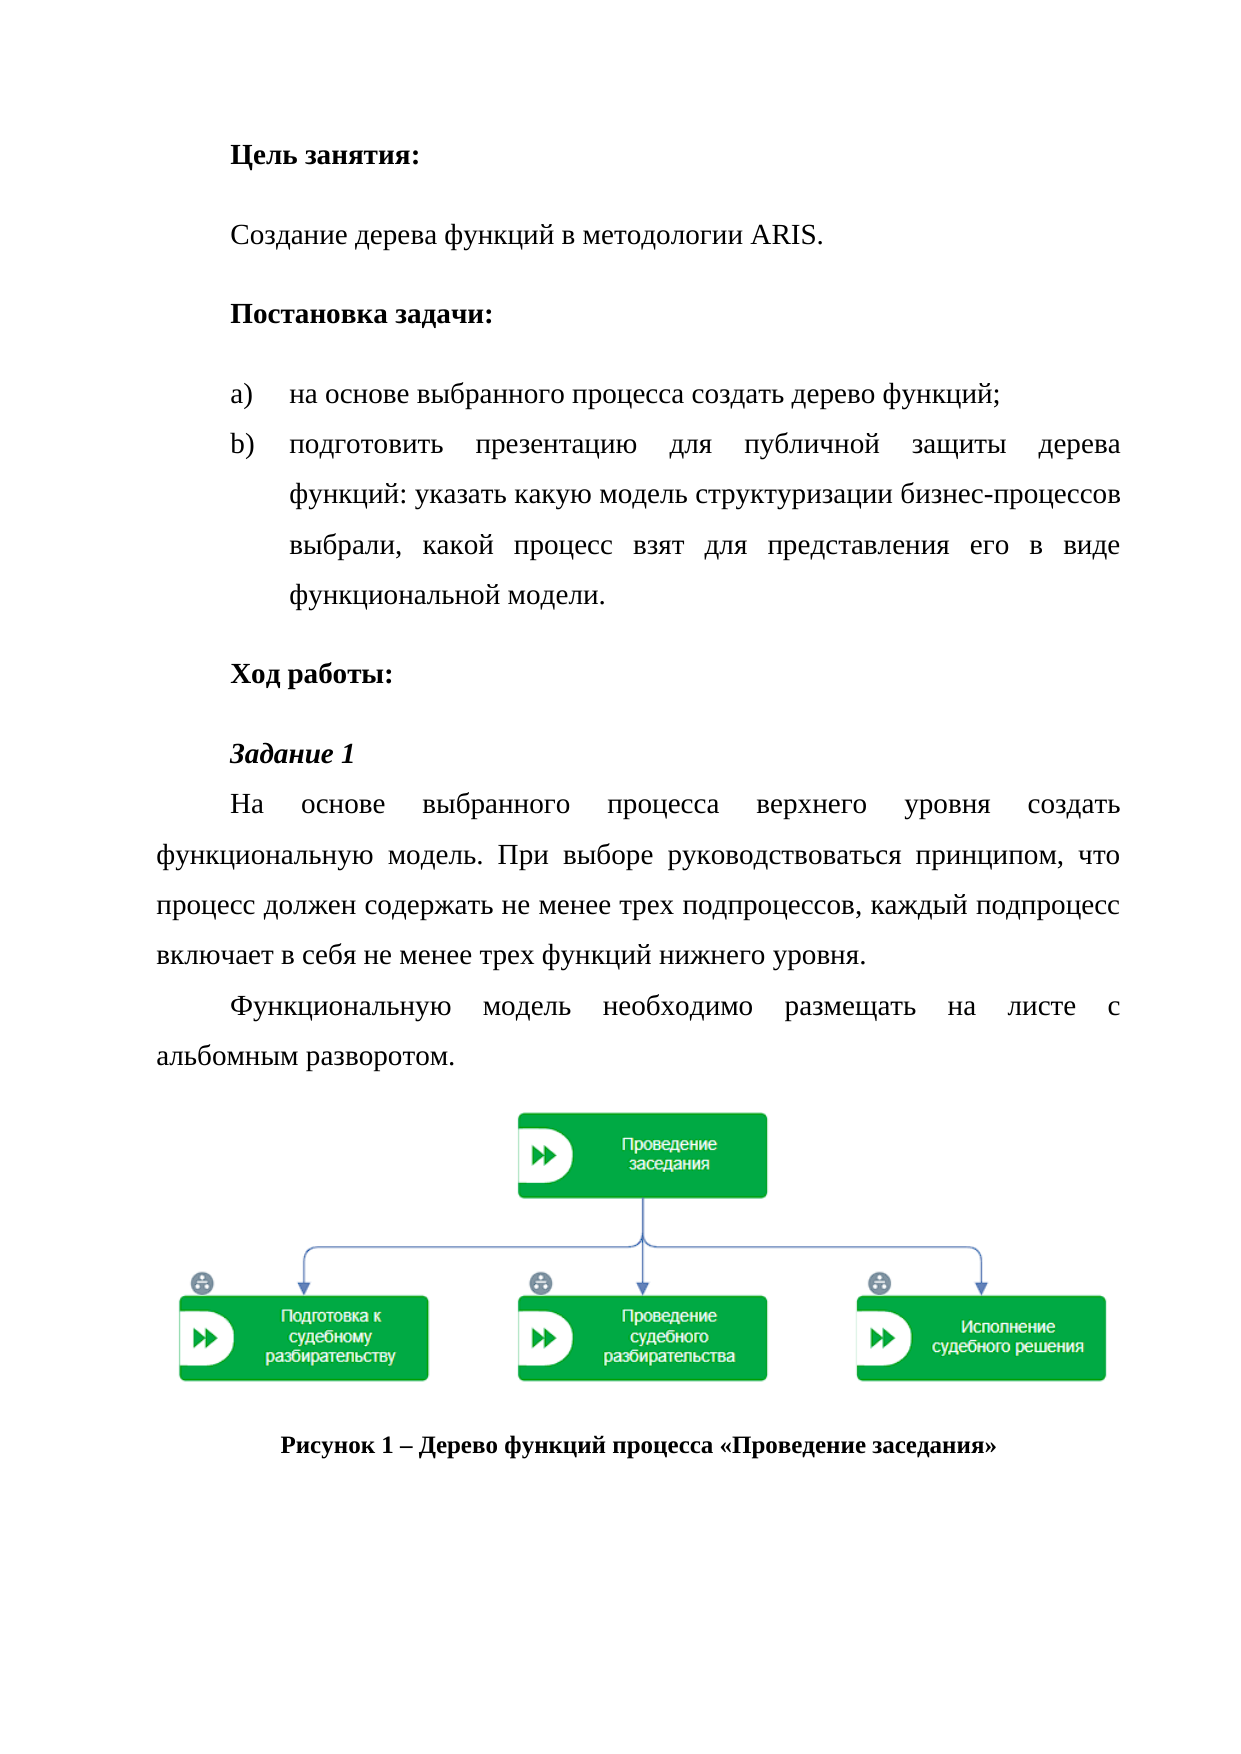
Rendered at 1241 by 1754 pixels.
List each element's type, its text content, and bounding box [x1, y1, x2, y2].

text Ход работы: [156, 657, 1121, 690]
text Функциональную модель необходимо размещать на листе с альбомным разворотом. [156, 988, 1121, 1072]
text Задание 1 [156, 736, 1121, 770]
list подготовить презентацию для публичной защиты дерева функций: указать какую модель структуризации бизнес-процессов выбрали, какой процесс взят для представления его в виде функциональной модели. [230, 426, 1121, 611]
text Цель занятия: [156, 137, 1121, 171]
text Постановка задачи: [156, 296, 1121, 330]
list на основе выбранного процесса создать дерево функций; [230, 376, 1121, 409]
text Рисунок 1 – Дерево функций процесса «Проведение заседания» [156, 1431, 1121, 1459]
picture [156, 1088, 1122, 1418]
text На основе выбранного процесса верхнего уровня создать функциональную модель. При выборе руководствоваться принципом, что процесс должен содержать не менее трех подпроцессов, каждый подпроцесс включает в себя не менее трех функций нижнего уровня. [156, 786, 1121, 971]
text Создание дерева функций в методологии ARIS. [156, 217, 1121, 251]
